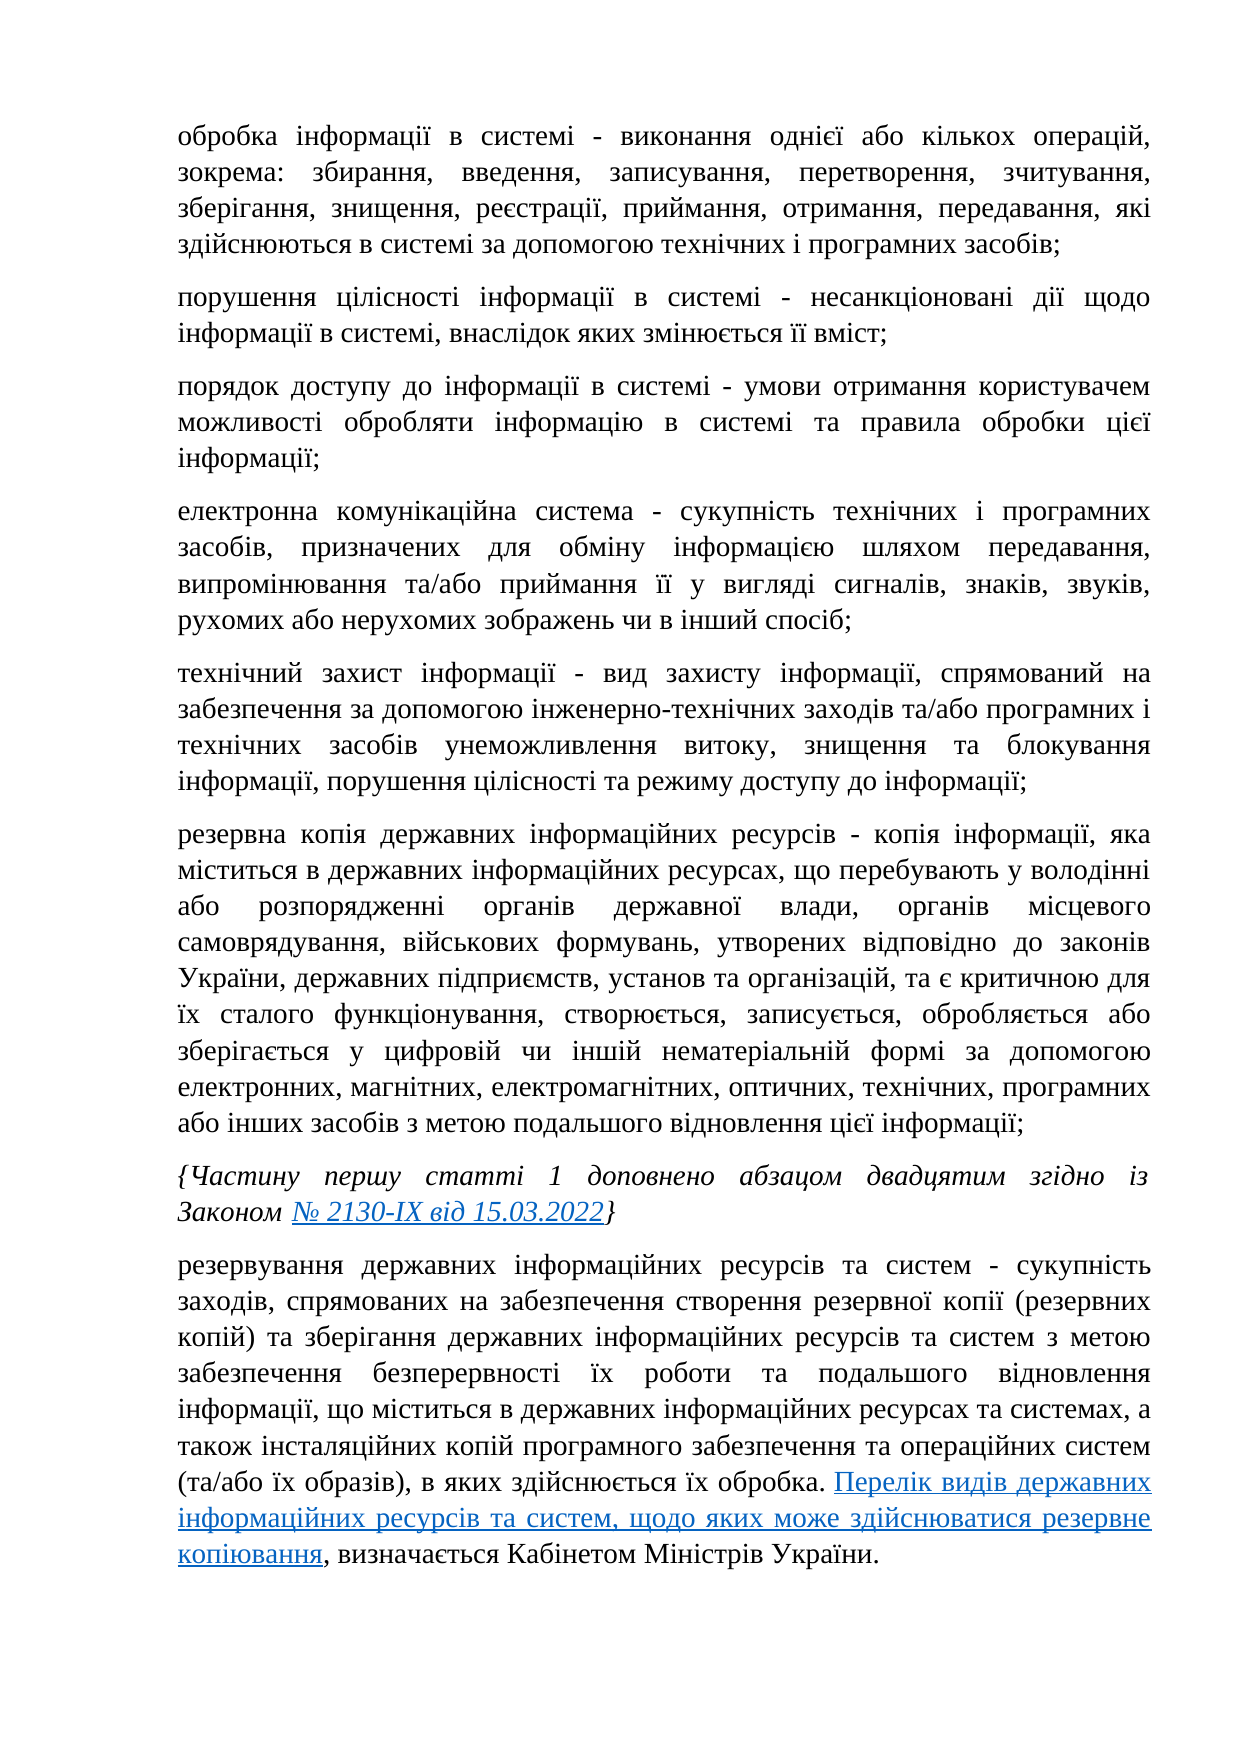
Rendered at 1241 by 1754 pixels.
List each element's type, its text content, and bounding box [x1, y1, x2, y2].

text порушення цілісності інформації в системі - несанкціоновані дії щодо інформації в системі, внаслідок яких змінюється її вміст; [177, 279, 1152, 349]
text резервування державних інформаційних ресурсів та систем - сукупність заходів, спрямованих на забезпечення створення резервної копії (резервних копій) та зберігання державних інформаційних ресурсів та систем з метою забезпечення безперервності їх роботи та подальшого відновлення інформації, що міститься в державних інформаційних ресурсах та системах, а також інсталяційних копій програмного забезпечення та операційних систем (та/або їх образів), в яких здійснюється їх обробка. Перелік видів державних інформаційних ресурсів та систем, щодо яких може здійснюватися резервне копіювання, визначається Кабінетом Міністрів України. [177, 1247, 1152, 1529]
text електронна комунікаційна система - сукупність технічних і програмних засобів, призначених для обміну інформацією шляхом передавання, випромінювання та/або приймання її у вигляді сигналів, знаків, звуків, рухомих або нерухомих зображень чи в інший спосіб; [177, 493, 1152, 635]
text резервна копія державних інформаційних ресурсів - копія інформації, яка міститься в державних інформаційних ресурсах, що перебувають у володінні або розпорядженні органів державної влади, органів місцевого самоврядування, військових формувань, утворених відповідно до законів України, державних підприємств, установ та організацій, та є критичною для їх сталого функціонування, створюється, записується, обробляється або зберігається у цифровій чи іншій нематеріальній формі за допомогою електронних, магнітних, електромагнітних, оптичних, технічних, програмних або інших засобів з метою подальшого відновлення цієї інформації; [177, 816, 1152, 1139]
text порядок доступу до інформації в системі - умови отримання користувачем можливості обробляти інформацію в системі та правила обробки цієї інформації; [177, 368, 1152, 474]
text {Частину першу статті 1 доповнено абзацом двадцятим згідно із Законом № 2130-IX від 15.03.2022} [177, 1158, 1152, 1228]
text технічний захист інформації - вид захисту інформації, спрямований на забезпечення за допомогою інженерно-технічних заходів та/або програмних і технічних засобів унеможливлення витоку, знищення та блокування інформації, порушення цілісності та режиму доступу до інформації; [177, 655, 1152, 797]
text резервування державних інформаційних ресурсів та систем - сукупність заходів, спрямованих на забезпечення створення резервної копії (резервних копій) та зберігання державних інформаційних ресурсів та систем з метою забезпечення безперервності їх роботи та подальшого відновлення інформації, що міститься в державних інформаційних ресурсах та системах, а також інсталяційних копій програмного забезпечення та операційних систем (та/або їх образів), в яких здійснюється їх обробка. Перелік видів державних інформаційних ресурсів та систем, щодо яких може здійснюватися резервне копіювання, визначається Кабінетом Міністрів України. [177, 1530, 1152, 1569]
text обробка інформації в системі - виконання однієї або кількох операцій, зокрема: збирання, введення, записування, перетворення, зчитування, зберігання, знищення, реєстрації, приймання, отримання, передавання, які здійснюються в системі за допомогою технічних і програмних засобів; [177, 118, 1152, 260]
